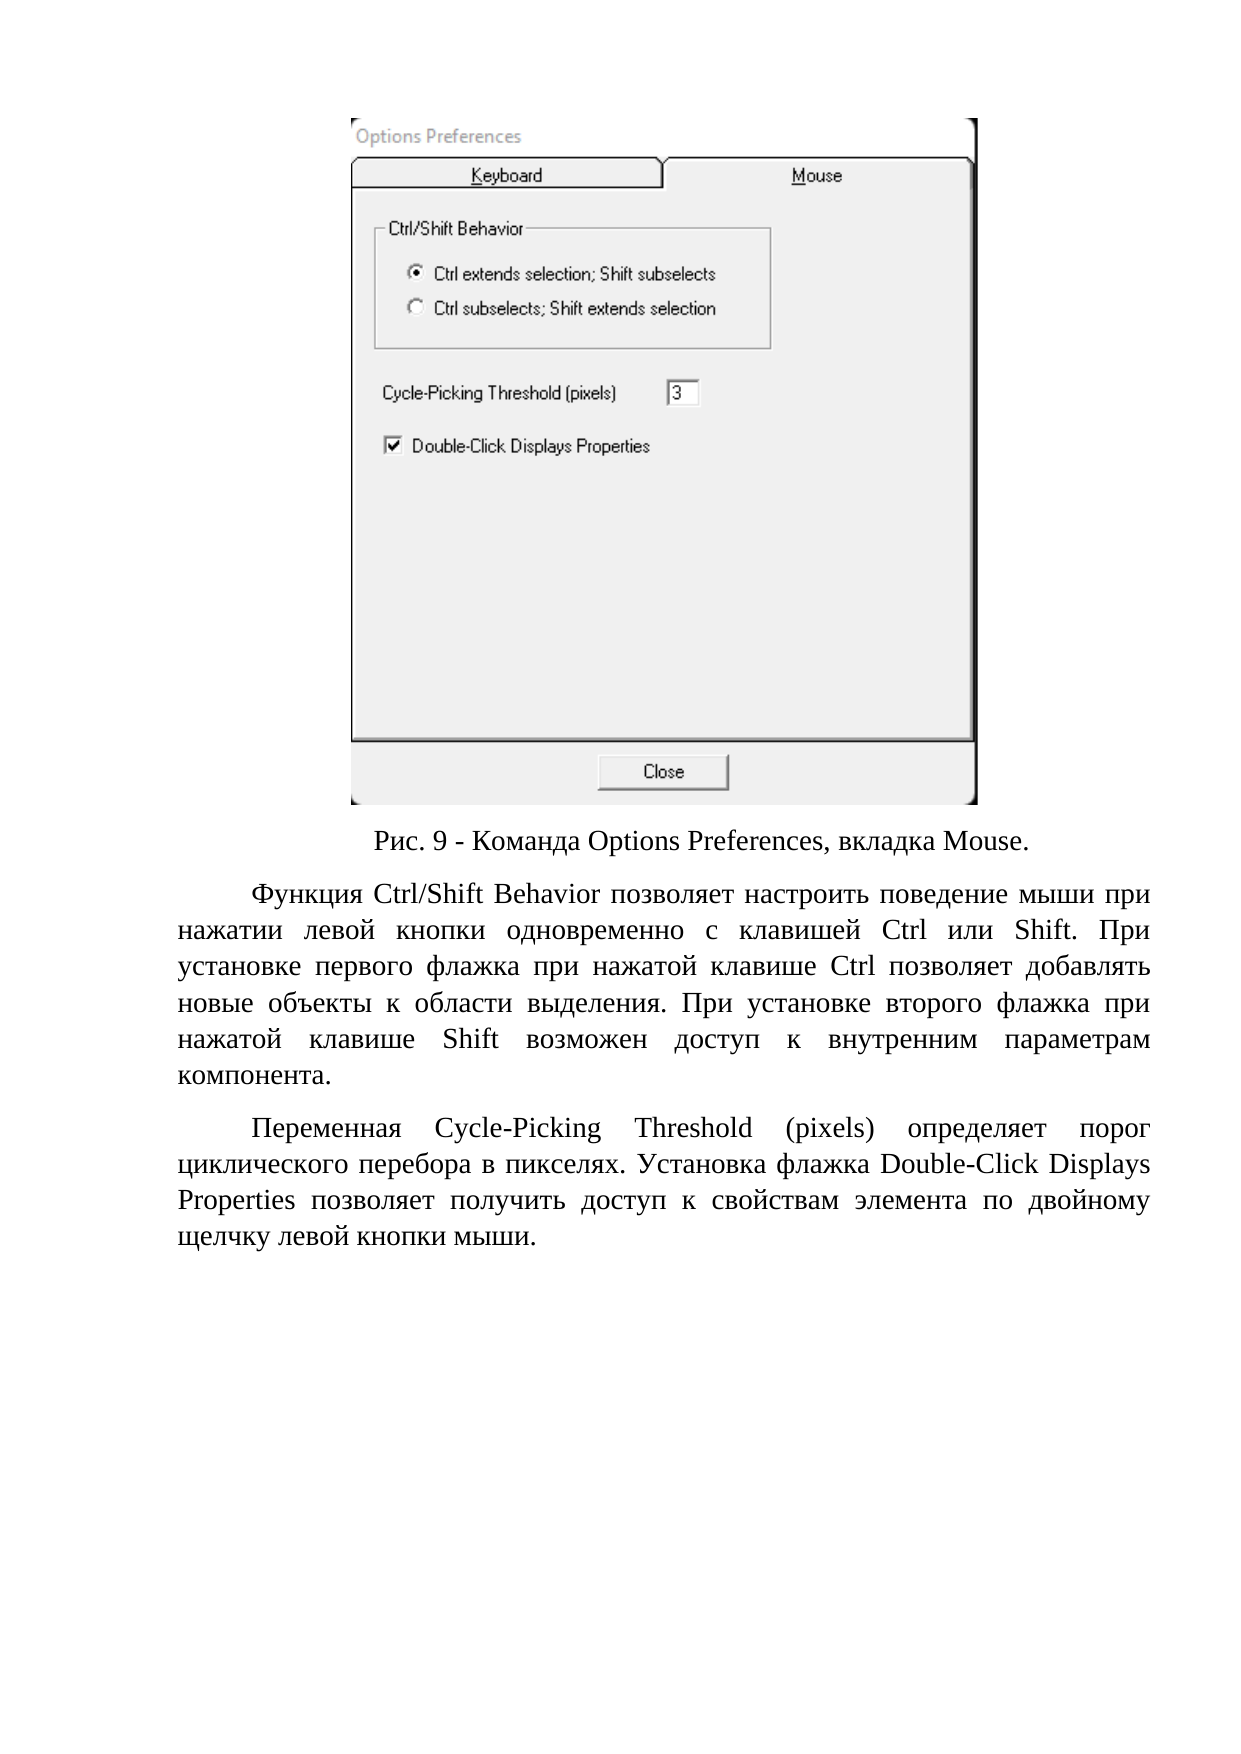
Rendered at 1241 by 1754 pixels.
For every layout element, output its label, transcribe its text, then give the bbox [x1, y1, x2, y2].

text Переменная Cycle-Picking Threshold (pixels) определяет порог циклического перебора в пикселях. Установка флажка Double-Click Displays Properties позволяет получить доступ к свойствам элемента по двойному щелчку левой кнопки мыши. [177, 1110, 1152, 1252]
text Функция Ctrl/Shift Behavior позволяет настроить поведение мыши при нажатии левой кнопки одновременно с клавишей Ctrl или Shift. При установке первого флажка при нажатой клавише Ctrl позволяет добавлять новые объекты к области выделения. При установке второго флажка при нажатой клавише Shift возможен доступ к внутренним параметрам компонента. [177, 876, 1152, 1091]
picture [351, 118, 978, 805]
text Рис. 9 - Команда Options Preferences, вкладка Mouse. [177, 823, 1152, 857]
